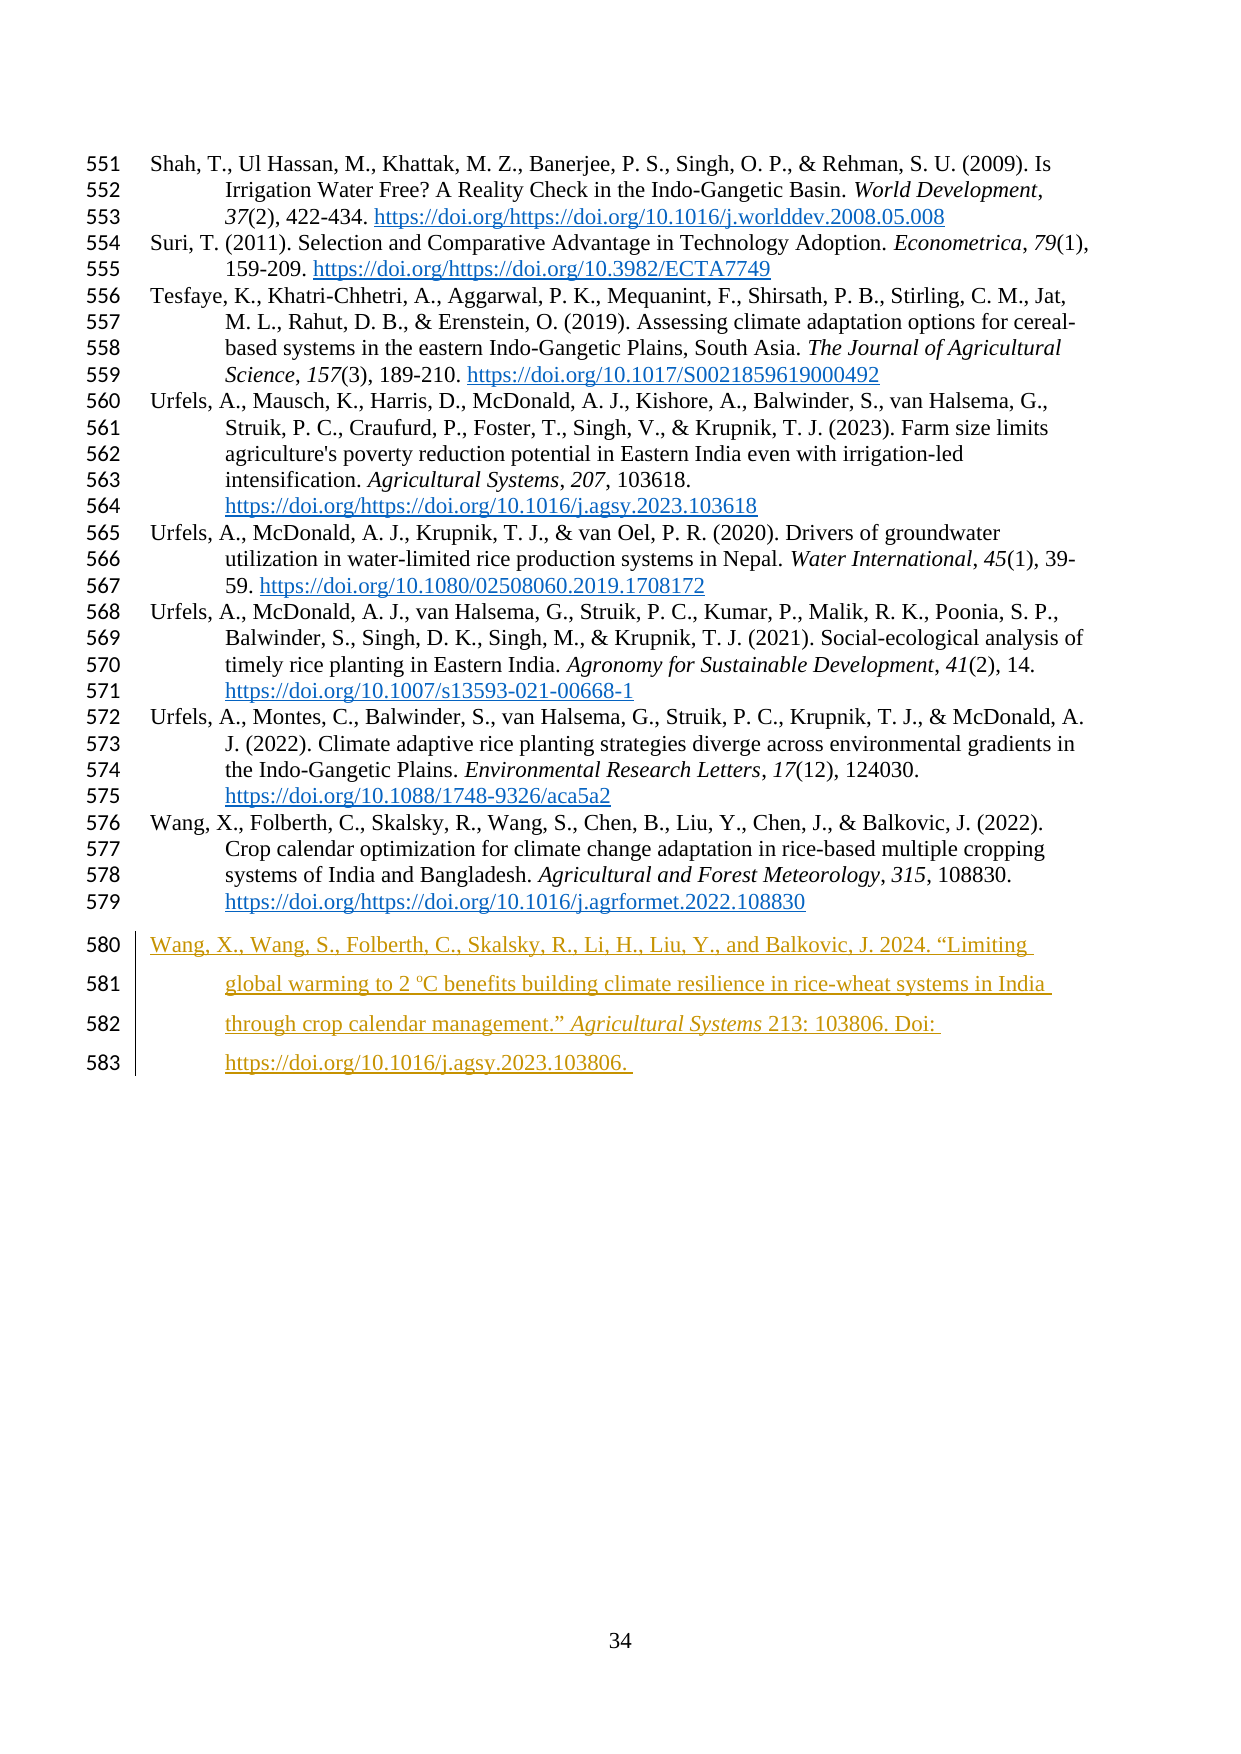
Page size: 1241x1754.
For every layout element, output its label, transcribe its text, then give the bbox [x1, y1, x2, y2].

text Urfels, A., Montes, C., Balwinder, S., van Halsema, G., Struik, P. C., Krupnik, T. J., & McDonald, A. J. (2022). Climate adaptive rice planting strategies diverge across environmental gradients in the Indo-Gangetic Plains. Environmental Research Letters, 17(12), 124030. https://doi.org/10.1088/1748-9326/aca5a2 [150, 703, 1090, 809]
text Urfels, A., Mausch, K., Harris, D., McDonald, A. J., Kishore, A., Balwinder, S., van Halsema, G., Struik, P. C., Craufurd, P., Foster, T., Singh, V., & Krupnik, T. J. (2023). Farm size limits agriculture's poverty reduction potential in Eastern India even with irrigation-led intensification. Agricultural Systems, 207, 103618. https://doi.org/https://doi.org/10.1016/j.agsy.2023.103618 [150, 387, 1090, 519]
text Urfels, A., McDonald, A. J., van Halsema, G., Struik, P. C., Kumar, P., Malik, R. K., Poonia, S. P., Balwinder, S., Singh, D. K., Singh, M., & Krupnik, T. J. (2021). Social-ecological analysis of timely rice planting in Eastern India. Agronomy for Sustainable Development, 41(2), 14. https://doi.org/10.1007/s13593-021-00668-1 [150, 598, 1090, 703]
text Suri, T. (2011). Selection and Comparative Advantage in Technology Adoption. Econometrica, 79(1), 159-209. https://doi.org/https://doi.org/10.3982/ECTA7749 [150, 229, 1090, 282]
text Urfels, A., McDonald, A. J., Krupnik, T. J., & van Oel, P. R. (2020). Drivers of groundwater utilization in water-limited rice production systems in Nepal. Water International, 45(1), 39-59. https://doi.org/10.1080/02508060.2019.1708172 [150, 519, 1090, 598]
text Shah, T., Ul Hassan, M., Khattak, M. Z., Banerjee, P. S., Singh, O. P., & Rehman, S. U. (2009). Is Irrigation Water Free? A Reality Check in the Indo-Gangetic Basin. World Development, 37(2), 422-434. https://doi.org/https://doi.org/10.1016/j.worlddev.2008.05.008 [150, 150, 1090, 229]
text Tesfaye, K., Khatri-Chhetri, A., Aggarwal, P. K., Mequanint, F., Shirsath, P. B., Stirling, C. M., Jat, M. L., Rahut, D. B., & Erenstein, O. (2019). Assessing climate adaptation options for cereal-based systems in the eastern Indo-Gangetic Plains, South Asia. The Journal of Agricultural Science, 157(3), 189-210. https://doi.org/10.1017/S0021859619000492 [150, 282, 1090, 387]
text Wang, X., Folberth, C., Skalsky, R., Wang, S., Chen, B., Liu, Y., Chen, J., & Balkovic, J. (2022). Crop calendar optimization for climate change adaptation in rice-based multiple cropping systems of India and Bangladesh. Agricultural and Forest Meteorology, 315, 108830. https://doi.org/https://doi.org/10.1016/j.agrformet.2022.108830 [150, 809, 1090, 914]
